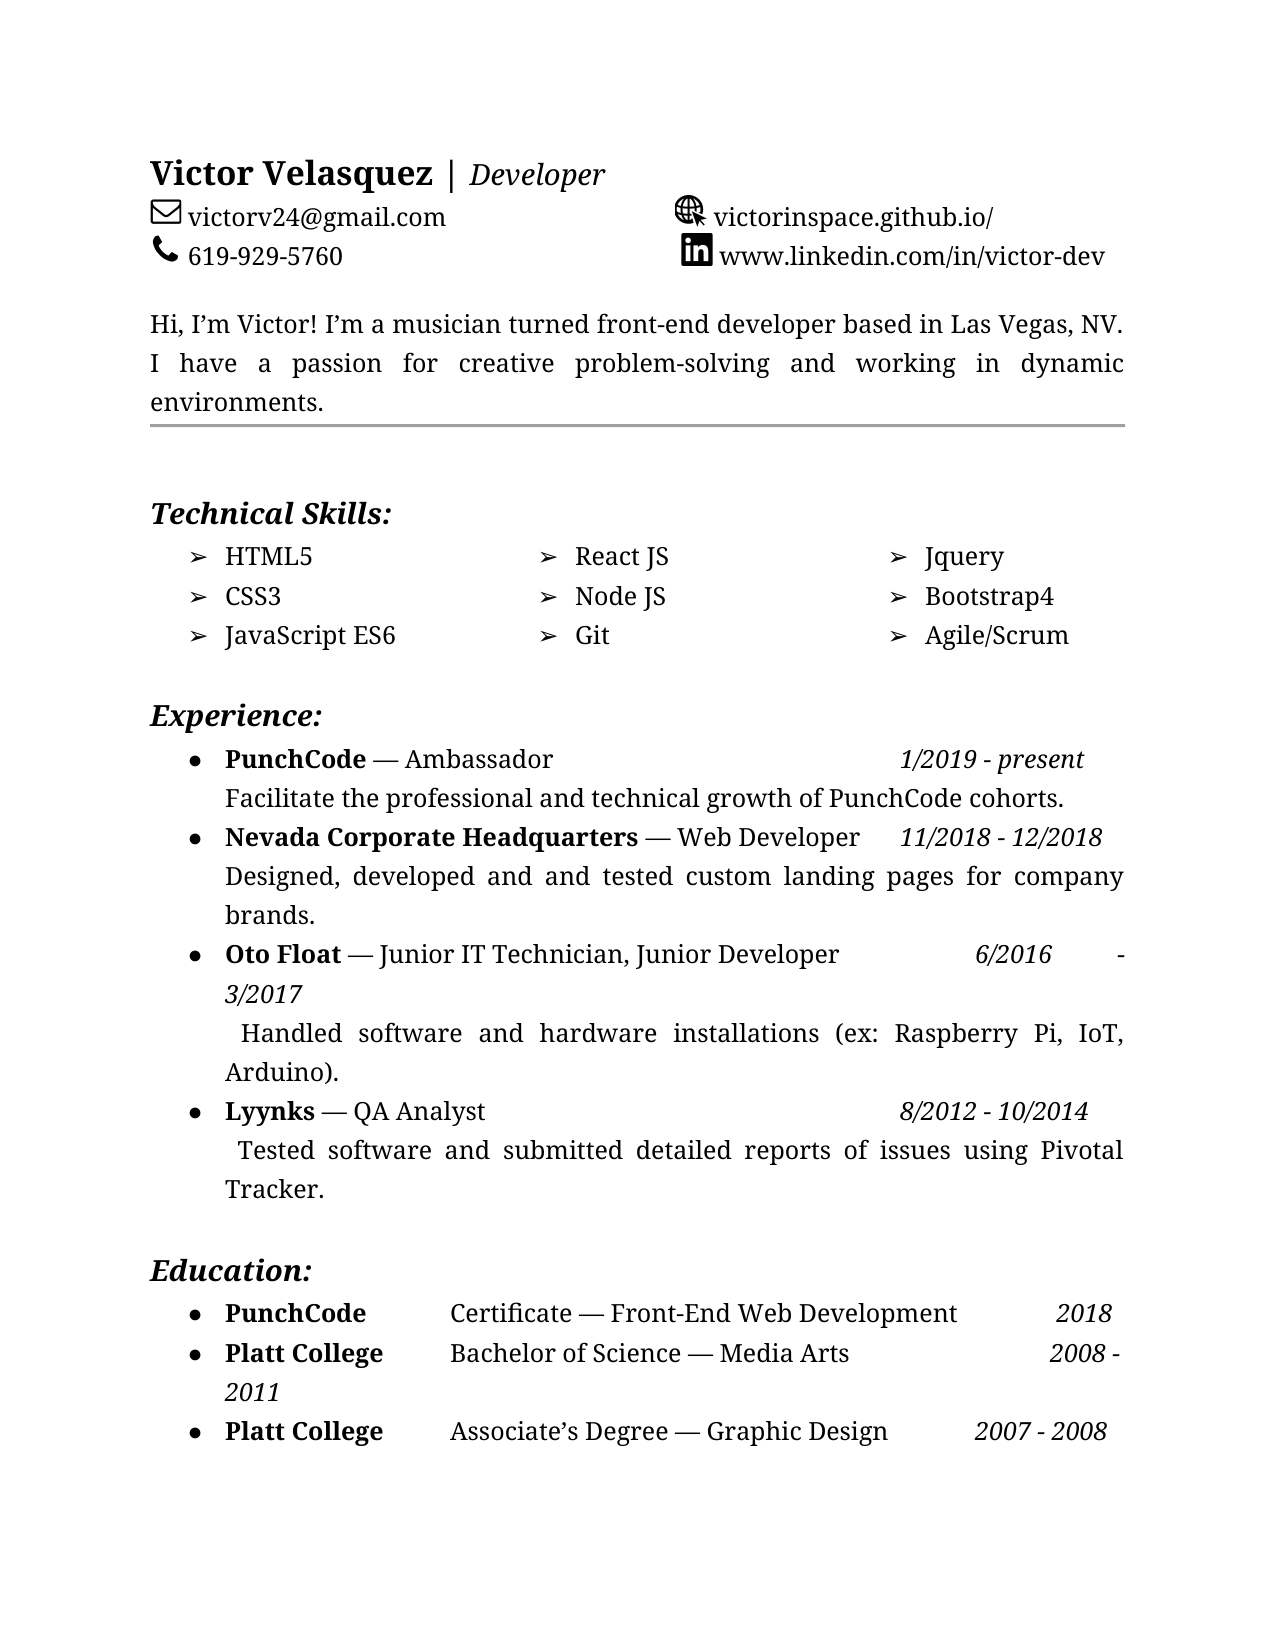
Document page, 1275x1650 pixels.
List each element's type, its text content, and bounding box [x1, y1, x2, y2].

list Oto Float — Junior IT Technician, Junior Developer 6/2016 - 3/2017 [187, 937, 1125, 1010]
picture [150, 233, 182, 266]
text Experience: [150, 696, 1125, 735]
list Jquery [887, 539, 1125, 573]
list CSS3 [187, 578, 425, 612]
list Agile/Scrum [887, 617, 1125, 651]
list Git [537, 617, 775, 651]
list Bootstrap4 [887, 578, 1125, 612]
list Lyynks — QA Analyst 8/2012 - 10/2014 [187, 1094, 1125, 1128]
list React JS [537, 539, 775, 573]
list PunchCode — Ambassador 1/2019 - present [187, 741, 1125, 775]
text Tested software and submitted detailed reports of issues using Pivotal Tracker. [225, 1133, 1125, 1206]
list PunchCode Certificate — Front-End Web Development 2018 [187, 1296, 1125, 1330]
text www.linkedin.com/in/victor-dev [675, 234, 1125, 272]
list Node JS [537, 578, 775, 612]
list Nevada Corporate Headquarters — Web Developer 11/2018 - 12/2018 [187, 820, 1125, 854]
text Facilitate the professional and technical growth of PunchCode cohorts. [225, 781, 1125, 814]
text victorinspace.github.io/ [675, 195, 1125, 234]
text victorv24@gmail.com [150, 195, 600, 234]
text Technical Skills: [150, 493, 1125, 533]
text Education: [150, 1251, 1125, 1290]
list Platt College Bachelor of Science — Media Arts 2008 - 2011 [187, 1335, 1125, 1408]
text 619-929-5760 [150, 234, 600, 272]
list JavaScript ES6 [187, 617, 425, 651]
picture [150, 195, 182, 227]
picture [675, 195, 707, 227]
text Designed, developed and and tested custom landing pages for company brands. [225, 859, 1125, 932]
list HTML5 [187, 539, 425, 573]
text Hi, I’m Victor! I’m a musician turned front-end developer based in Las Vegas, NV. I have a passion for creative problem-solving and working in dynamic environments. [150, 307, 1125, 419]
picture [681, 233, 713, 266]
list Platt College Associate’s Degree — Graphic Design 2007 - 2008 [187, 1414, 1125, 1448]
text Victor Velasquez | Developer [150, 150, 1125, 195]
text Handled software and hardware installations (ex: Raspberry Pi, IoT, Arduino). [225, 1016, 1125, 1089]
